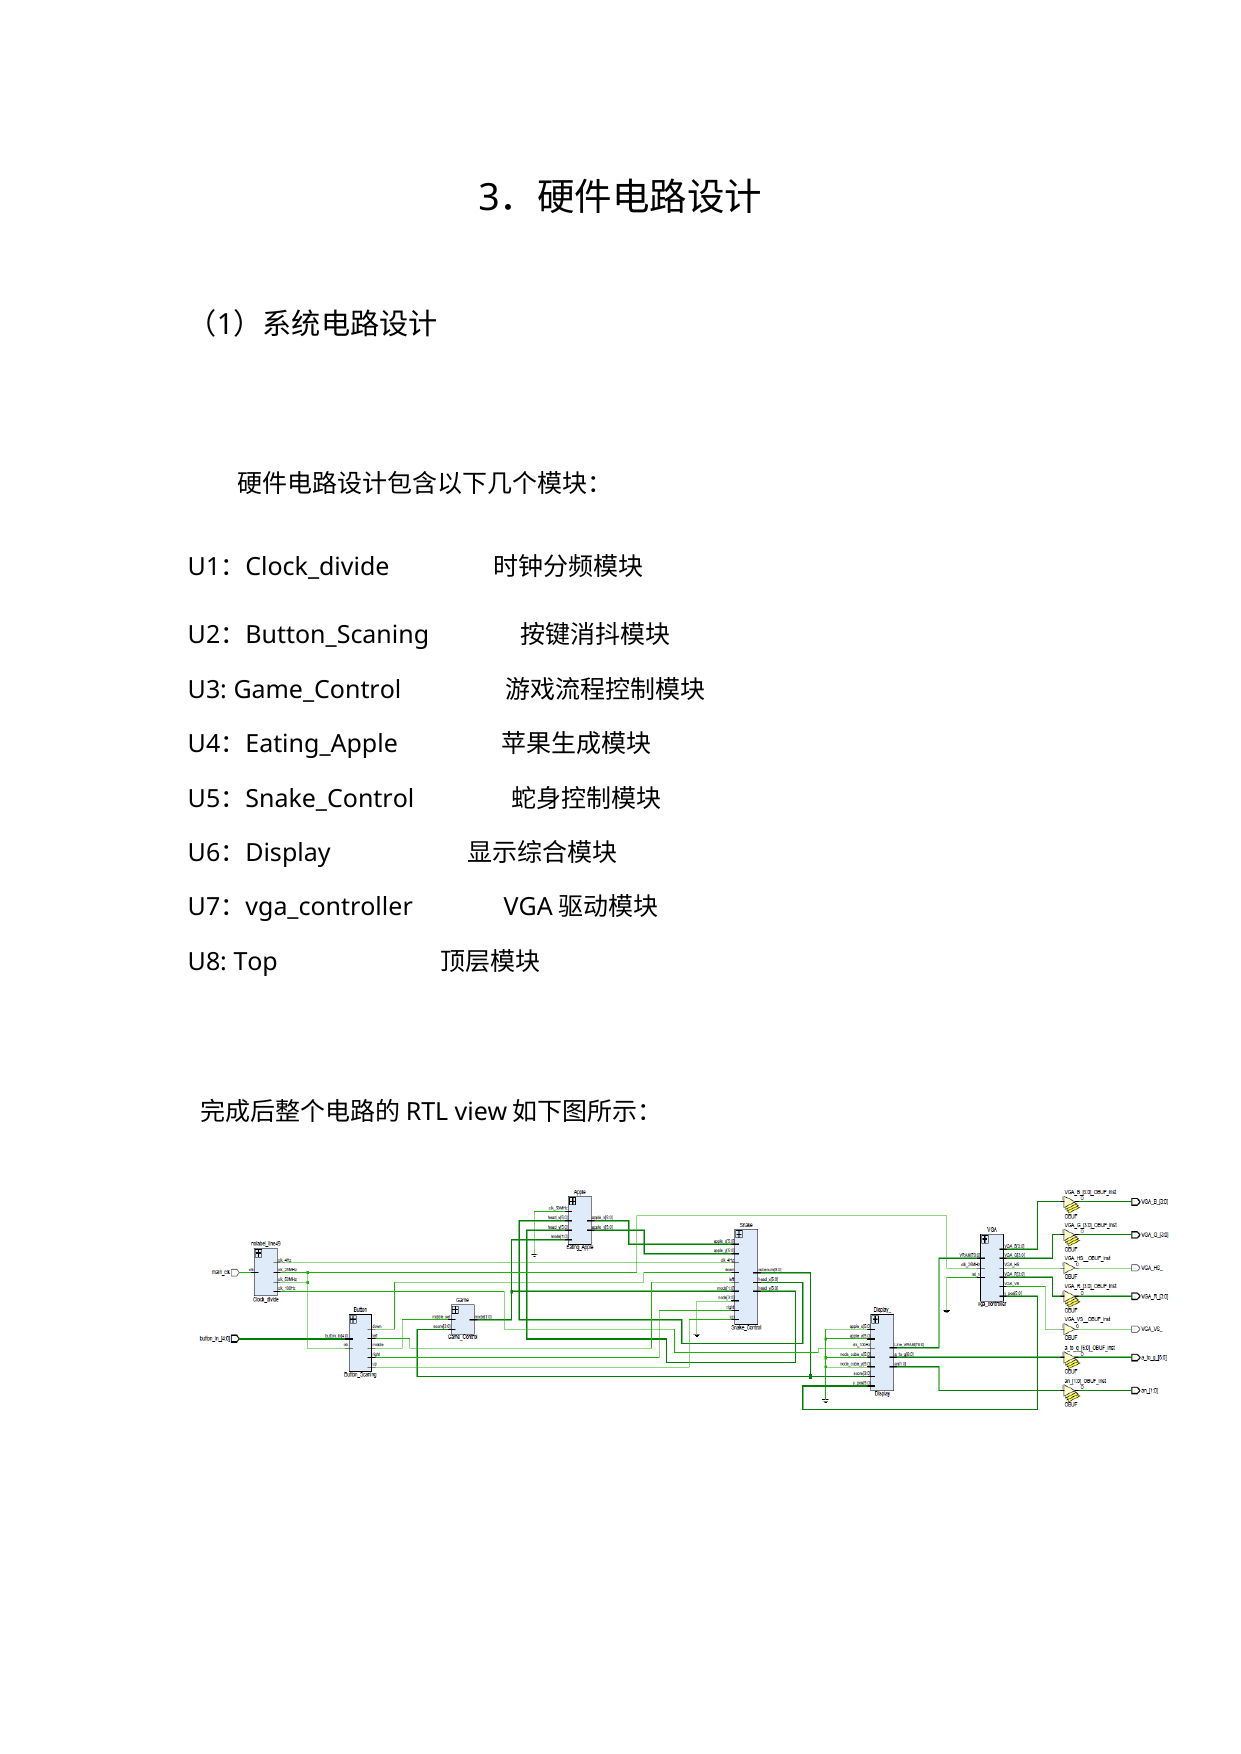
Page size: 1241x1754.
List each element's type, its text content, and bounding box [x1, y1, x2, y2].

text 硬件电路设计包含以下几个模块： [187, 449, 1053, 514]
text 完成后整个电路的RTL view如下图所示： [187, 1077, 1053, 1142]
text U3: Game_Control 游戏流程控制模块 [187, 669, 1053, 706]
text U2：Button_Scaning 按键消抖模块 [187, 615, 1053, 651]
text U4：Eating_Apple 苹果生成模块 [187, 724, 1053, 760]
text 3．硬件电路设计 [187, 162, 1053, 227]
picture [187, 1160, 1185, 1429]
text U5：Snake_Control 蛇身控制模块 [187, 778, 1053, 814]
text U7：vga_controller VGA驱动模块 [187, 887, 1053, 923]
text U1：Clock_divide 时钟分频模块 [187, 532, 1053, 597]
text U8: Top 顶层模块 [187, 941, 1053, 977]
text U6：Display 显示综合模块 [187, 832, 1053, 869]
subtitle （1）系统电路设计 [187, 289, 1053, 354]
